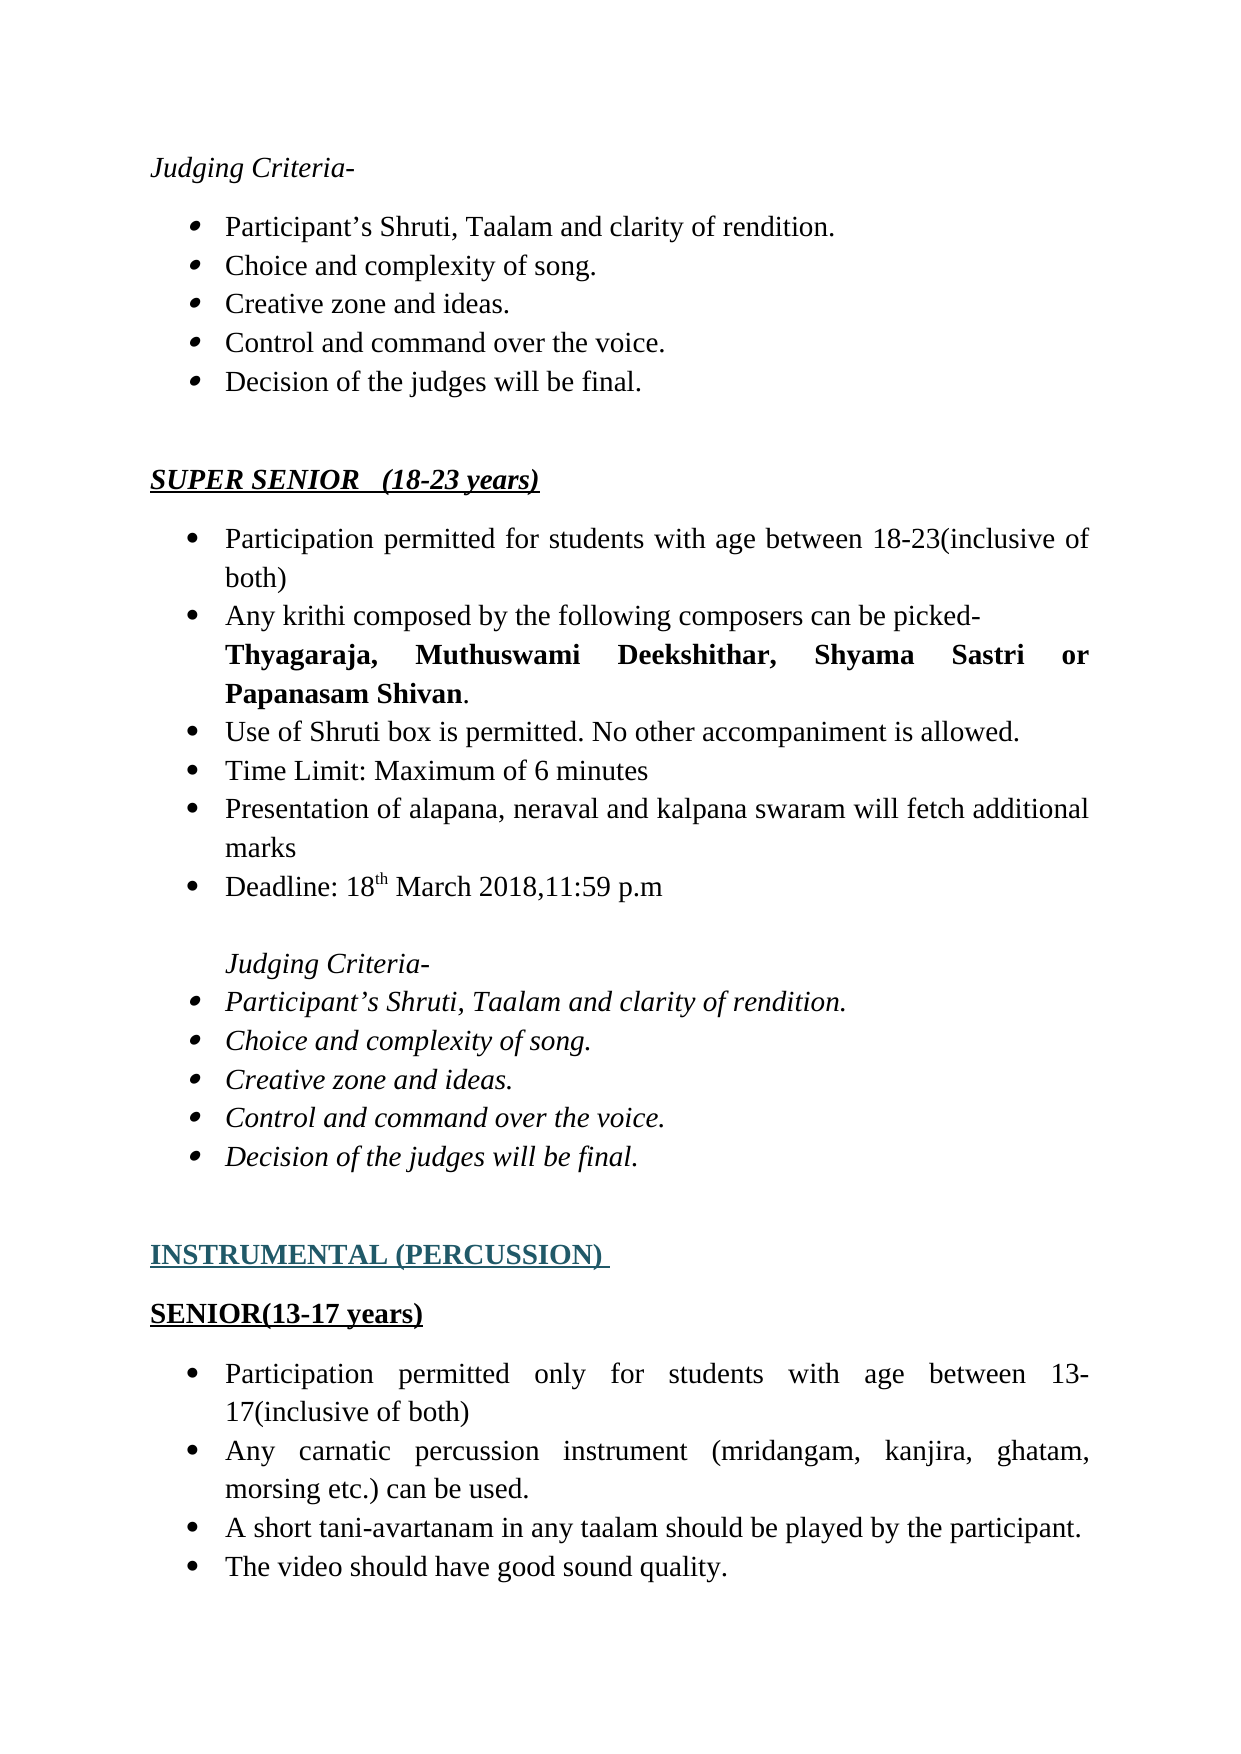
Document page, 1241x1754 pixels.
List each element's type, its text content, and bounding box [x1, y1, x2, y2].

list Participation permitted for students with age between 18-23(inclusive of both) [187, 521, 1090, 593]
list Participation permitted only for students with age between 13-17(inclusive of both) [187, 1356, 1090, 1428]
text Judging Criteria- [150, 150, 1090, 183]
list Decision of the judges will be final. [187, 1139, 1090, 1173]
list Presentation of alapana, neraval and kalpana swaram will fetch additional marks [187, 792, 1090, 864]
list Choice and complexity of song. [187, 248, 1090, 282]
text SUPER SENIOR (18-23 years) [150, 462, 1090, 496]
list Control and command over the voice. [187, 1100, 1090, 1134]
list Choice and complexity of song. [187, 1023, 1090, 1057]
list Control and command over the voice. [187, 325, 1090, 359]
list Participant’s Shruti, Taalam and clarity of rendition. [187, 209, 1090, 243]
list Thyagaraja, Muthuswami Deekshithar, Shyama Sastri or Papanasam Shivan. [225, 637, 1090, 709]
list Time Limit: Maximum of 6 minutes [187, 753, 1090, 787]
list Any carnatic percussion instrument (mridangam, kanjira, ghatam, morsing etc.) can be used. [187, 1433, 1090, 1505]
list A short tani-avartanam in any taalam should be played by the participant. [187, 1510, 1090, 1544]
list Deadline: 18th March 2018,11:59 p.m [187, 869, 1090, 902]
list Judging Criteria- [225, 946, 1090, 979]
text SENIOR(13-17 years) [150, 1296, 1090, 1330]
list Decision of the judges will be final. [187, 364, 1090, 398]
list Use of Shruti box is permitted. No other accompaniment is allowed. [187, 714, 1090, 748]
list The video should have good sound quality. [187, 1549, 1090, 1582]
text INSTRUMENTAL (PERCUSSION) [150, 1237, 1090, 1271]
list Creative zone and ideas. [187, 1062, 1090, 1095]
list Any krithi composed by the following composers can be picked- [187, 598, 1090, 632]
list Participant’s Shruti, Taalam and clarity of rendition. [187, 984, 1090, 1018]
list Creative zone and ideas. [187, 287, 1090, 320]
